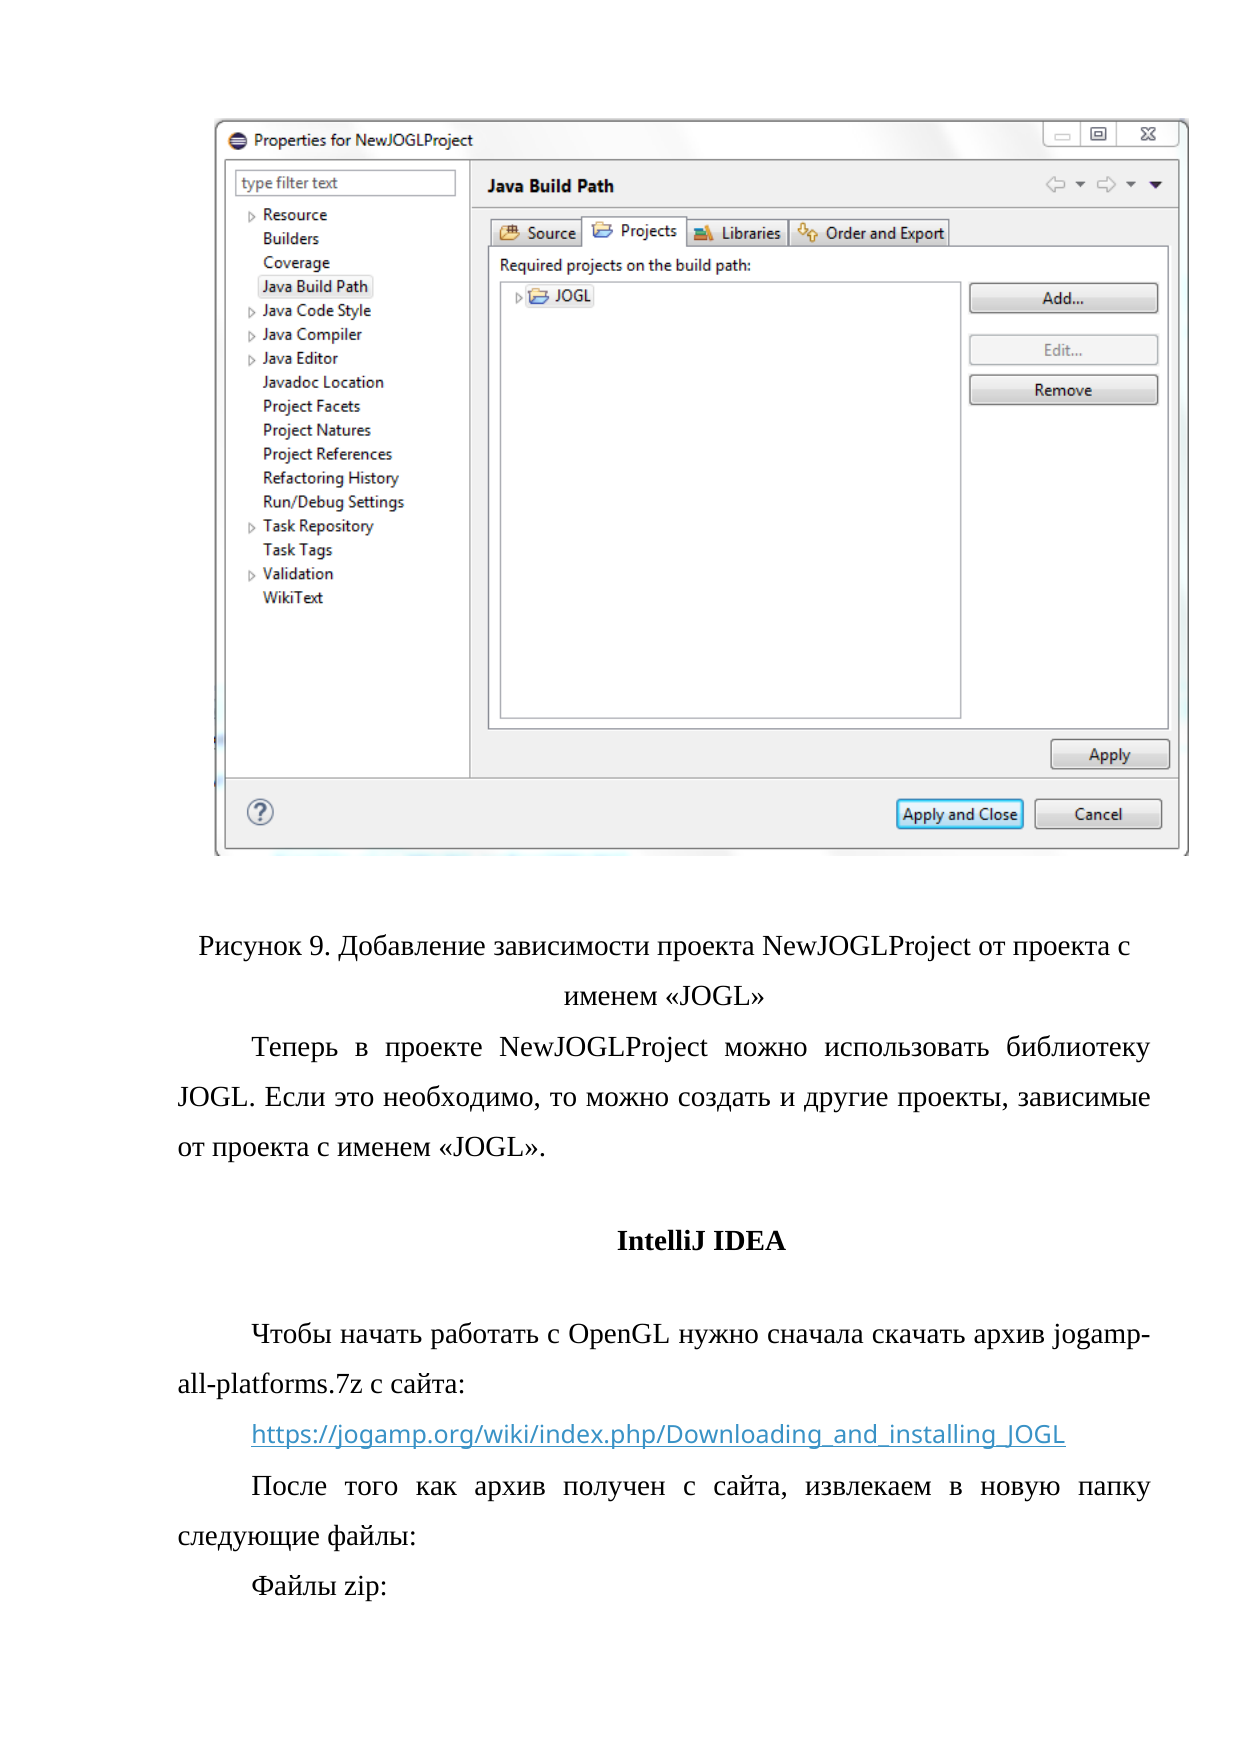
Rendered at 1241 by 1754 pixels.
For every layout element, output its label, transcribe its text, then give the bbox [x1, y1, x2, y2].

text https://jogamp.org/wiki/index.php/Downloading_and_installing_JOGL [177, 1417, 1152, 1451]
picture [214, 118, 1189, 856]
text Файлы zip: [177, 1568, 1152, 1602]
text После того как архив получен с сайта, извлекаем в новую папку следующие файлы: [177, 1468, 1152, 1552]
text IntelliJ IDEA [177, 1223, 1152, 1256]
text Теперь в проекте NewJOGLProject можно использовать библиотеку JOGL. Если это необходимо, то можно создать и другие проекты, зависимые от проекта с именем «JOGL». [177, 1029, 1152, 1163]
text Рисунок 9. Добавление зависимости проекта NewJOGLProject от проекта с именем «JOGL» [177, 928, 1152, 1012]
text Чтобы начать работать с OpenGL нужно сначала скачать архив jogamp-all-platforms.7z с сайта: [177, 1316, 1152, 1400]
